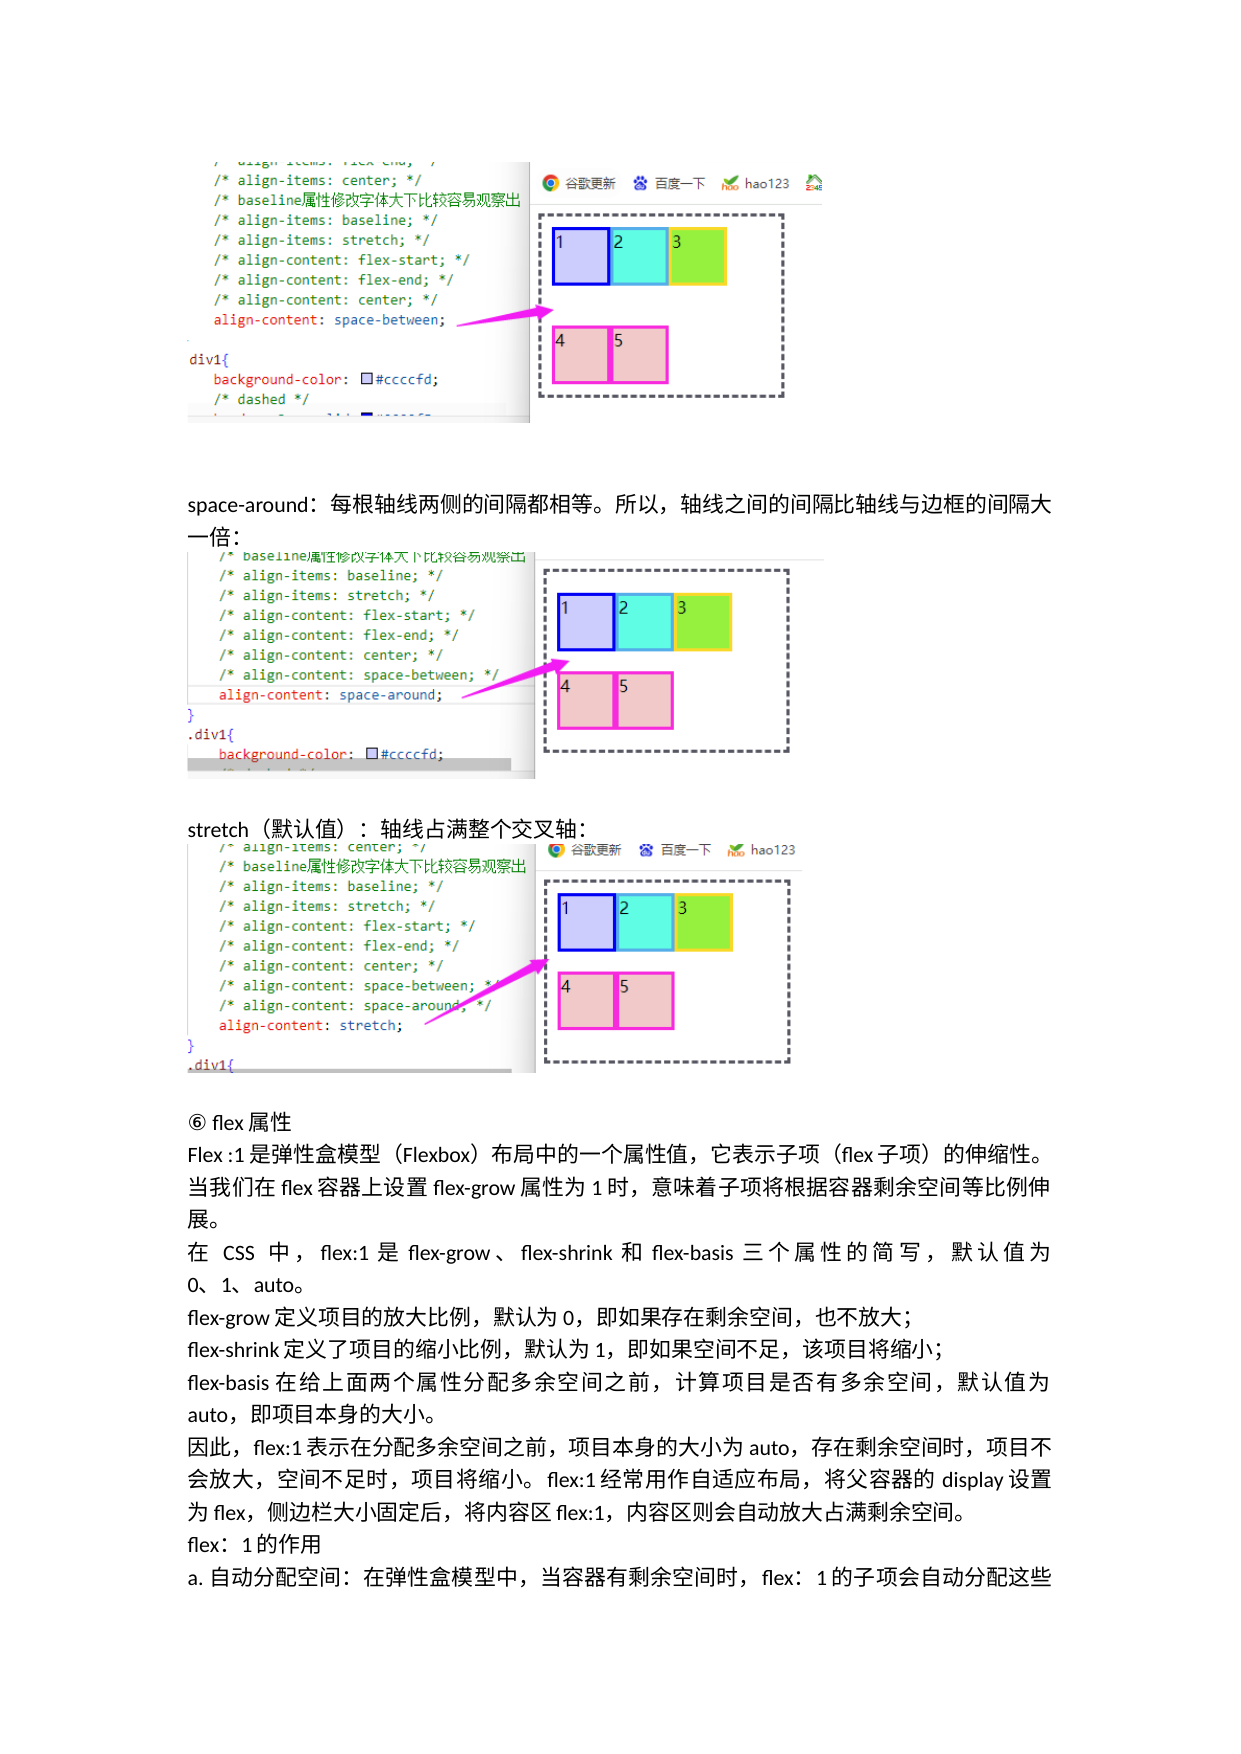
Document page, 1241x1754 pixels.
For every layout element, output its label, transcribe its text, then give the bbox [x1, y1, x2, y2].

list 在 CSS 中，flex:1是flex-grow、flex-shrink和flex-basis三个属性的简写，默认值为0、1、auto。 [187, 1234, 1053, 1299]
list Flex :1 是弹性盒模型（Flexbox）布局中的一个属性值，它表示子项（flex子项）的伸缩性。当我们在flex容器上设置flex-grow属性为1时，意味着子项将根据容器剩余空间等比例伸展。 [187, 1137, 1053, 1234]
list flex-grow定义项目的放大比例，默认为0，即如果存在剩余空间，也不放大； [187, 1299, 1053, 1332]
list space-around：每根轴线两侧的间隔都相等。所以，轴线之间的间隔比轴线与边框的间隔大一倍： [187, 487, 1053, 552]
list 因此，flex:1表示在分配多余空间之前，项目本身的大小为auto，存在剩余空间时，项目不会放大，空间不足时，项目将缩小。flex:1经常用作自适应布局，将父容器的display设置为flex，侧边栏大小固定后，将内容区flex:1，内容区则会自动放大占满剩余空间。 [187, 1429, 1053, 1527]
list flex-basis在给上面两个属性分配多余空间之前，计算项目是否有多余空间，默认值为auto，即项目本身的大小。 [187, 1364, 1053, 1429]
picture [187, 844, 803, 1073]
list stretch（默认值）：轴线占满整个交叉轴： [187, 812, 1053, 844]
picture [187, 162, 822, 423]
list flex：1的作用 [187, 1527, 1053, 1559]
list flex-shrink定义了项目的缩小比例，默认为1，即如果空间不足，该项目将缩小； [187, 1332, 1053, 1364]
list ⑥ flex属性 [187, 1104, 1053, 1137]
picture [187, 552, 824, 779]
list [187, 1559, 1053, 1592]
